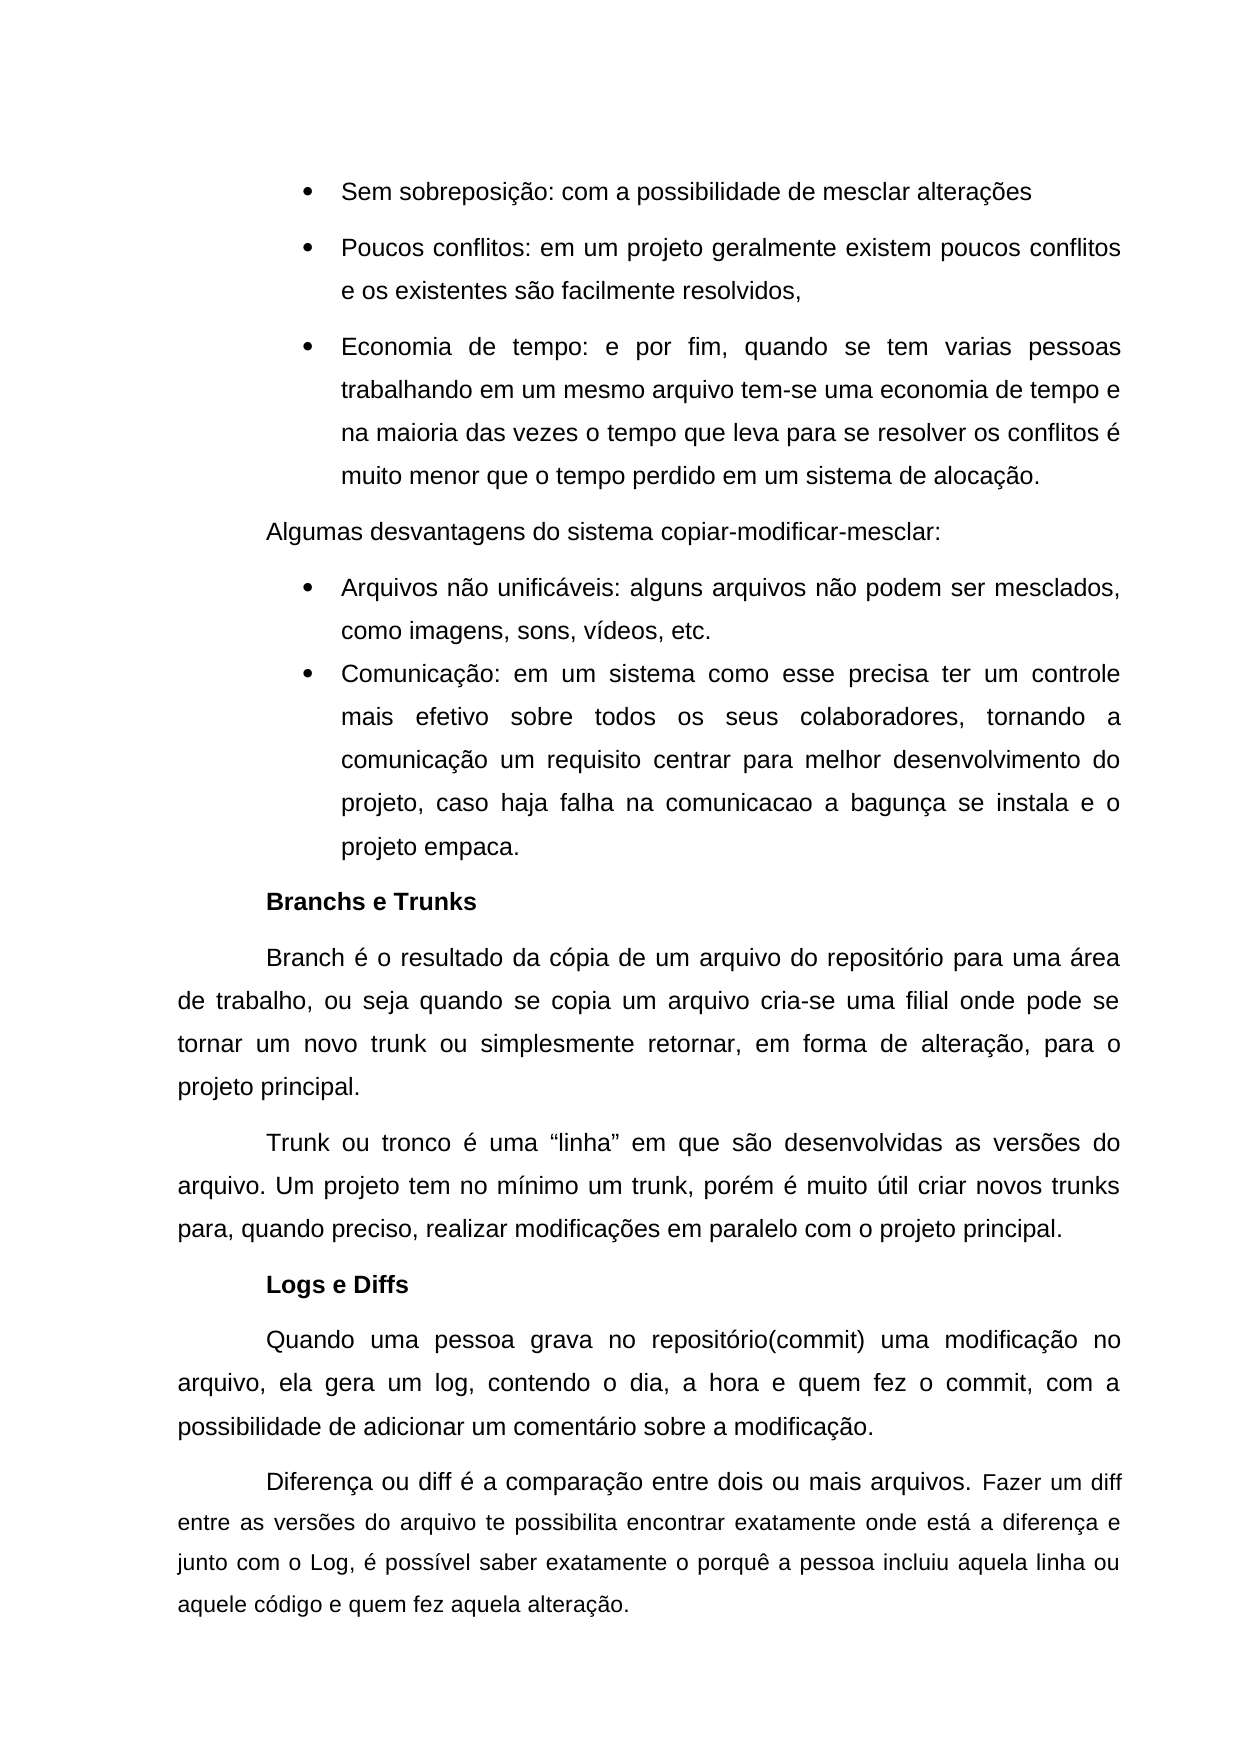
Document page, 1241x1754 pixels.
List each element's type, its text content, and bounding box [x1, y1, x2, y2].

text Branch é o resultado da cópia de um arquivo do repositório para uma área de trabalho, ou seja quando se copia um arquivo cria-se uma filial onde pode se tornar um novo trunk ou simplesmente retornar, em forma de alteração, para o projeto principal. [177, 943, 1122, 1101]
text Diferença ou diff é a comparação entre dois ou mais arquivos. Fazer um diff entre as versões do arquivo te possibilita encontrar exatamente onde está a diferença e junto com o Log, é possível saber exatamente o porquê a pessoa incluiu aquela linha ou aquele código e quem fez aquela alteração. [177, 1467, 1122, 1618]
text Trunk ou tronco é uma “linha” em que são desenvolvidas as versões do arquivo. Um projeto tem no mínimo um trunk, porém é muito útil criar novos trunks para, quando preciso, realizar modificações em paralelo com o projeto principal. [177, 1128, 1122, 1243]
list Sem sobreposição: com a possibilidade de mesclar alterações [303, 177, 1122, 206]
text Quando uma pessoa grava no repositório(commit) uma modificação no arquivo, ela gera um log, contendo o dia, a hora e quem fez o commit, com a possibilidade de adicionar um comentário sobre a modificação. [177, 1325, 1122, 1440]
text Logs e Diffs [177, 1269, 1122, 1298]
text Branchs e Trunks [177, 887, 1122, 916]
list Arquivos não unificáveis: alguns arquivos não podem ser mesclados, como imagens, sons, vídeos, etc. [303, 572, 1122, 644]
list Comunicação: em um sistema como esse precisa ter um controle mais efetivo sobre todos os seus colaboradores, tornando a comunicação um requisito centrar para melhor desenvolvimento do projeto, caso haja falha na comunicacao a bagunça se instala e o projeto empaca. [303, 659, 1122, 860]
list Poucos conflitos: em um projeto geralmente existem poucos conflitos e os existentes são facilmente resolvidos, [303, 233, 1122, 305]
list Economia de tempo: e por fim, quando se tem varias pessoas trabalhando em um mesmo arquivo tem-se uma economia de tempo e na maioria das vezes o tempo que leva para se resolver os conflitos é muito menor que o tempo perdido em um sistema de alocação. [303, 332, 1122, 490]
text Algumas desvantagens do sistema copiar-modificar-mesclar: [266, 517, 1122, 546]
